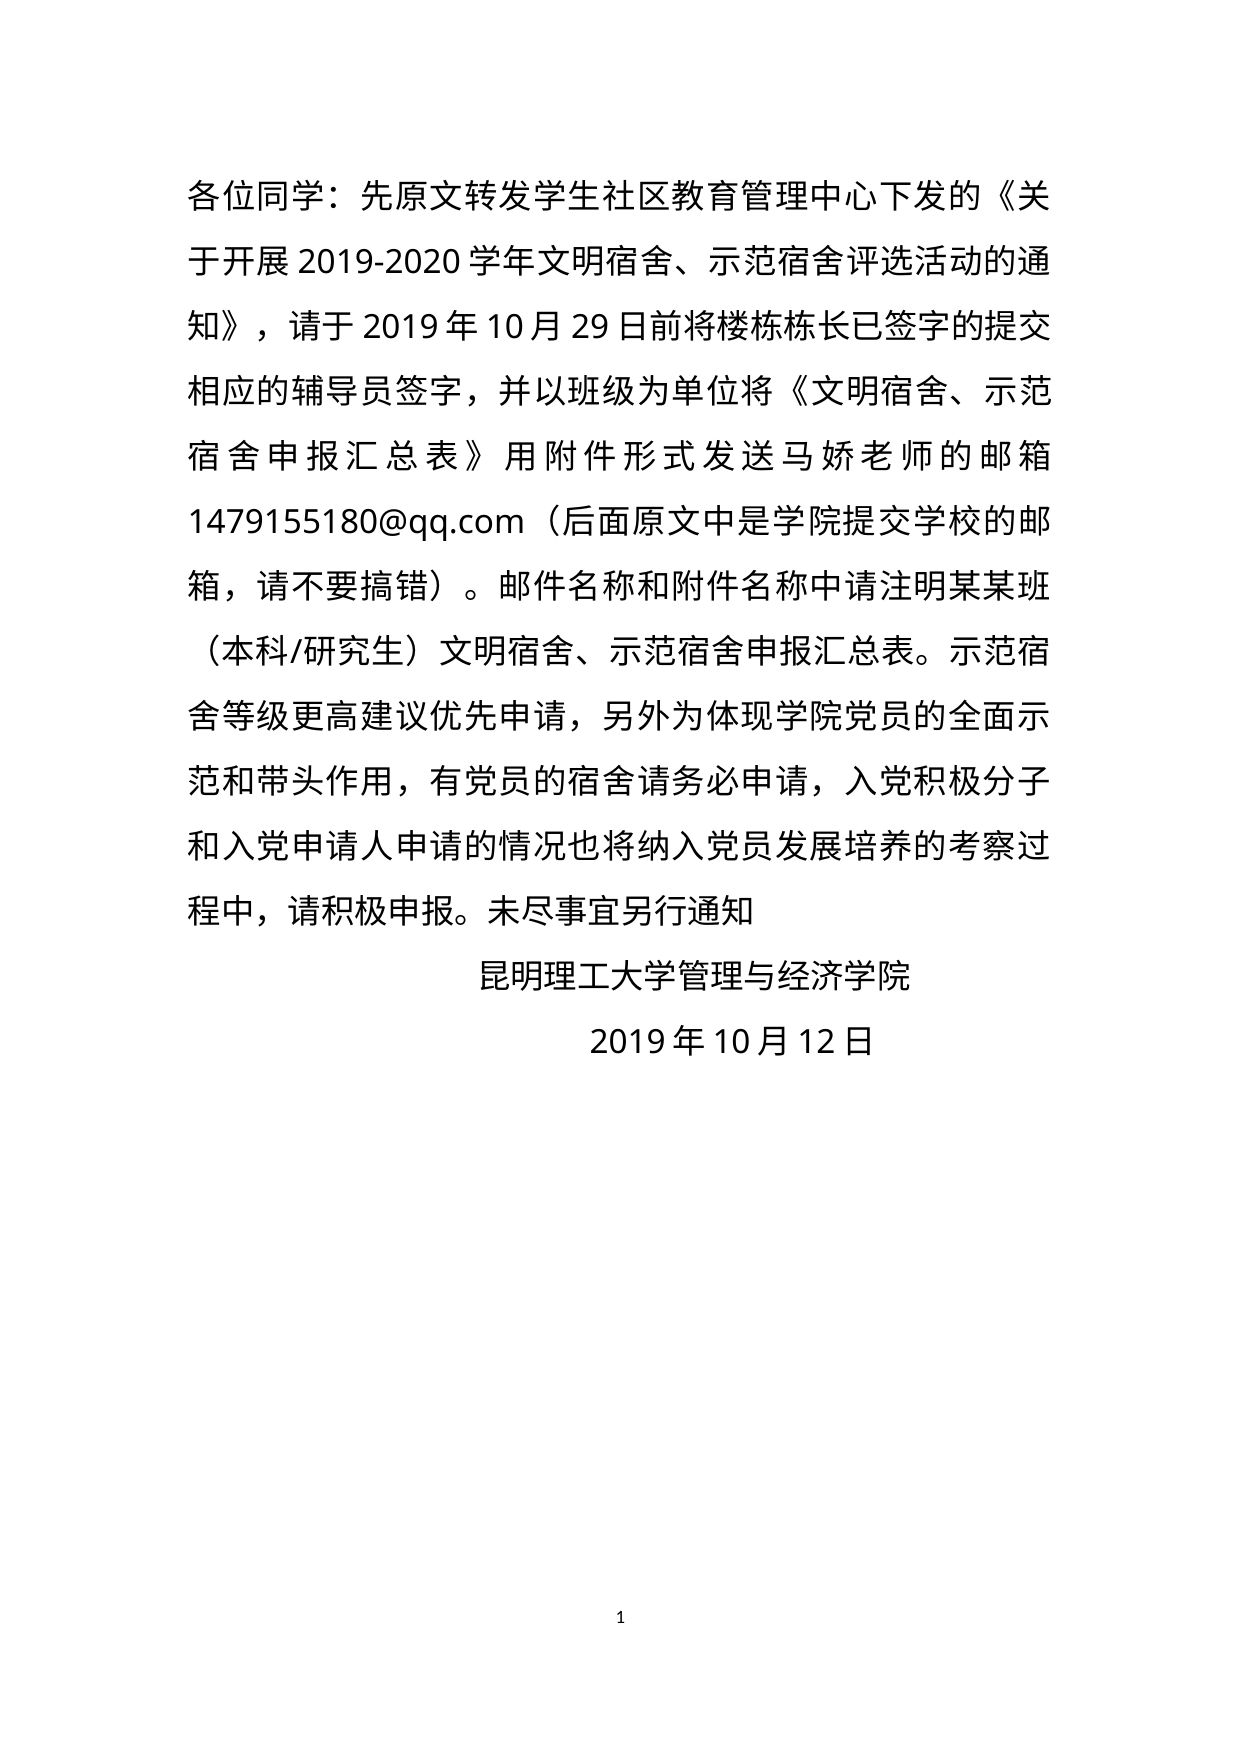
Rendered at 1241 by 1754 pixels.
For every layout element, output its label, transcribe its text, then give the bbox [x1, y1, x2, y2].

text 各位同学：先原文转发学生社区教育管理中心下发的《关于开展2019-2020学年文明宿舍、示范宿舍评选活动的通知》，请于2019年10月29日前将楼栋栋长已签字的提交相应的辅导员签字，并以班级为单位将《文明宿舍、示范宿舍申报汇总表》用附件形式发送马娇老师的邮箱1479155180@qq.com（后面原文中是学院提交学校的邮箱，请不要搞错）。邮件名称和附件名称中请注明某某班（本科/研究生）文明宿舍、示范宿舍申报汇总表。示范宿舍等级更高建议优先申请，另外为体现学院党员的全面示范和带头作用，有党员的宿舍请务必申请，入党积极分子和入党申请人申请的情况也将纳入党员发展培养的考察过程中，请积极申报。未尽事宜另行通知 [187, 162, 1053, 942]
text 2019年10月12日 [187, 1007, 1053, 1072]
text 昆明理工大学管理与经济学院 [187, 942, 1053, 1007]
